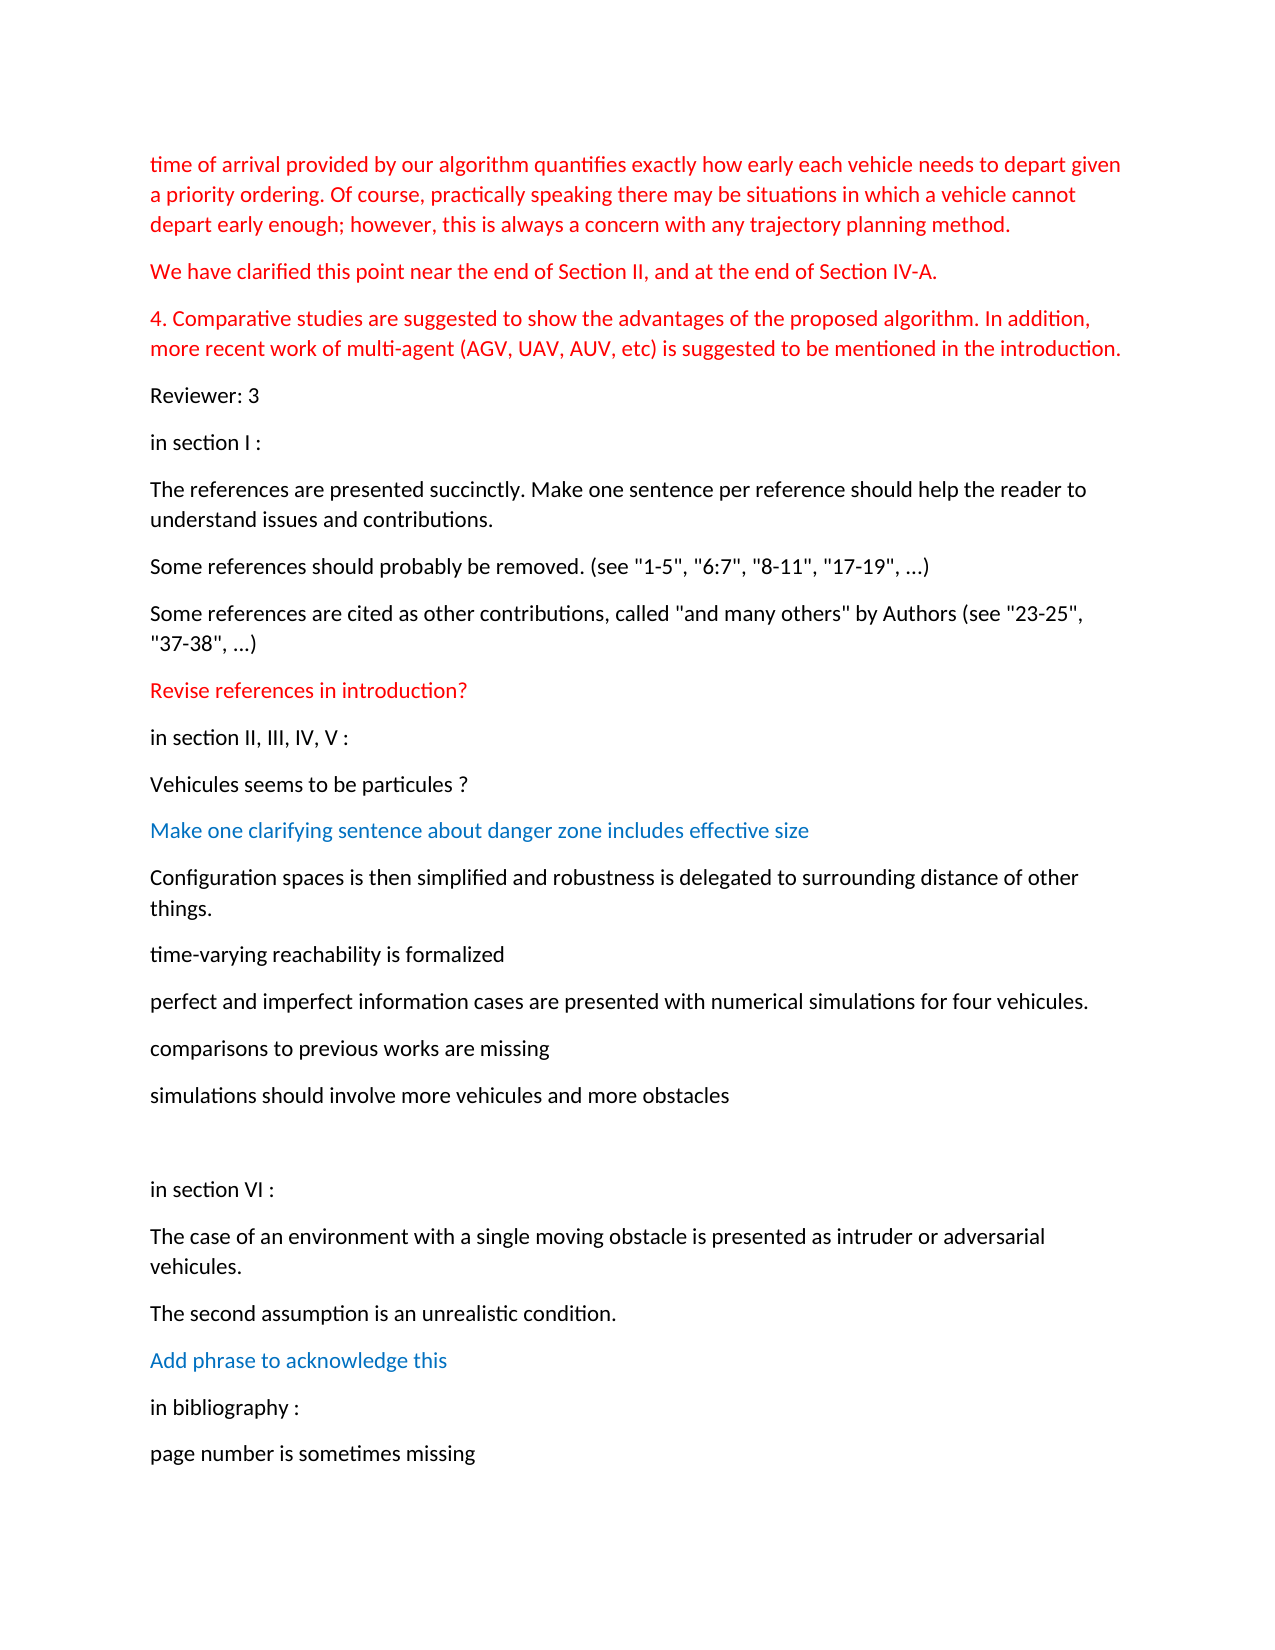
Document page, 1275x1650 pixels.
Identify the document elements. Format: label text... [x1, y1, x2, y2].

text The references are presented succinctly. Make one sentence per reference should help the reader to understand issues and contributions. [150, 475, 1125, 533]
text comparisons to previous works are missing [150, 1034, 1125, 1062]
text Vehicules seems to be particules ? [150, 770, 1125, 798]
text page number is sometimes missing [150, 1439, 1125, 1468]
text in section II, III, IV, V : [150, 723, 1125, 751]
text perfect and imperfect information cases are presented with numerical simulations for four vehicules. [150, 987, 1125, 1016]
text Configuration spaces is then simplified and robustness is delegated to surrounding distance of other things. [150, 863, 1125, 922]
text We have clarified this point near the end of Section II, and at the end of Section IV-A. [150, 257, 1125, 285]
text Add phrase to acknowledge this [150, 1346, 1125, 1374]
text Some references are cited as other contributions, called "and many others" by Authors (see "23-25", "37-38", ...) [150, 599, 1125, 657]
text The case of an environment with a single moving obstacle is presented as intruder or adversarial vehicules. [150, 1222, 1125, 1280]
text in section VI : [150, 1175, 1125, 1203]
text Reviewer: 3 [150, 381, 1125, 409]
text in section I : [150, 428, 1125, 456]
text in bibliography : [150, 1393, 1125, 1421]
text Some references should probably be removed. (see "1-5", "6:7", "8-11", "17-19", ...) [150, 552, 1125, 580]
text Revise references in introduction? [150, 676, 1125, 704]
text time-varying reachability is formalized [150, 941, 1125, 969]
text The second assumption is an unrealistic condition. [150, 1299, 1125, 1327]
text Make one clarifying sentence about danger zone includes effective size [150, 817, 1125, 845]
text simulations should involve more vehicules and more obstacles [150, 1081, 1125, 1109]
